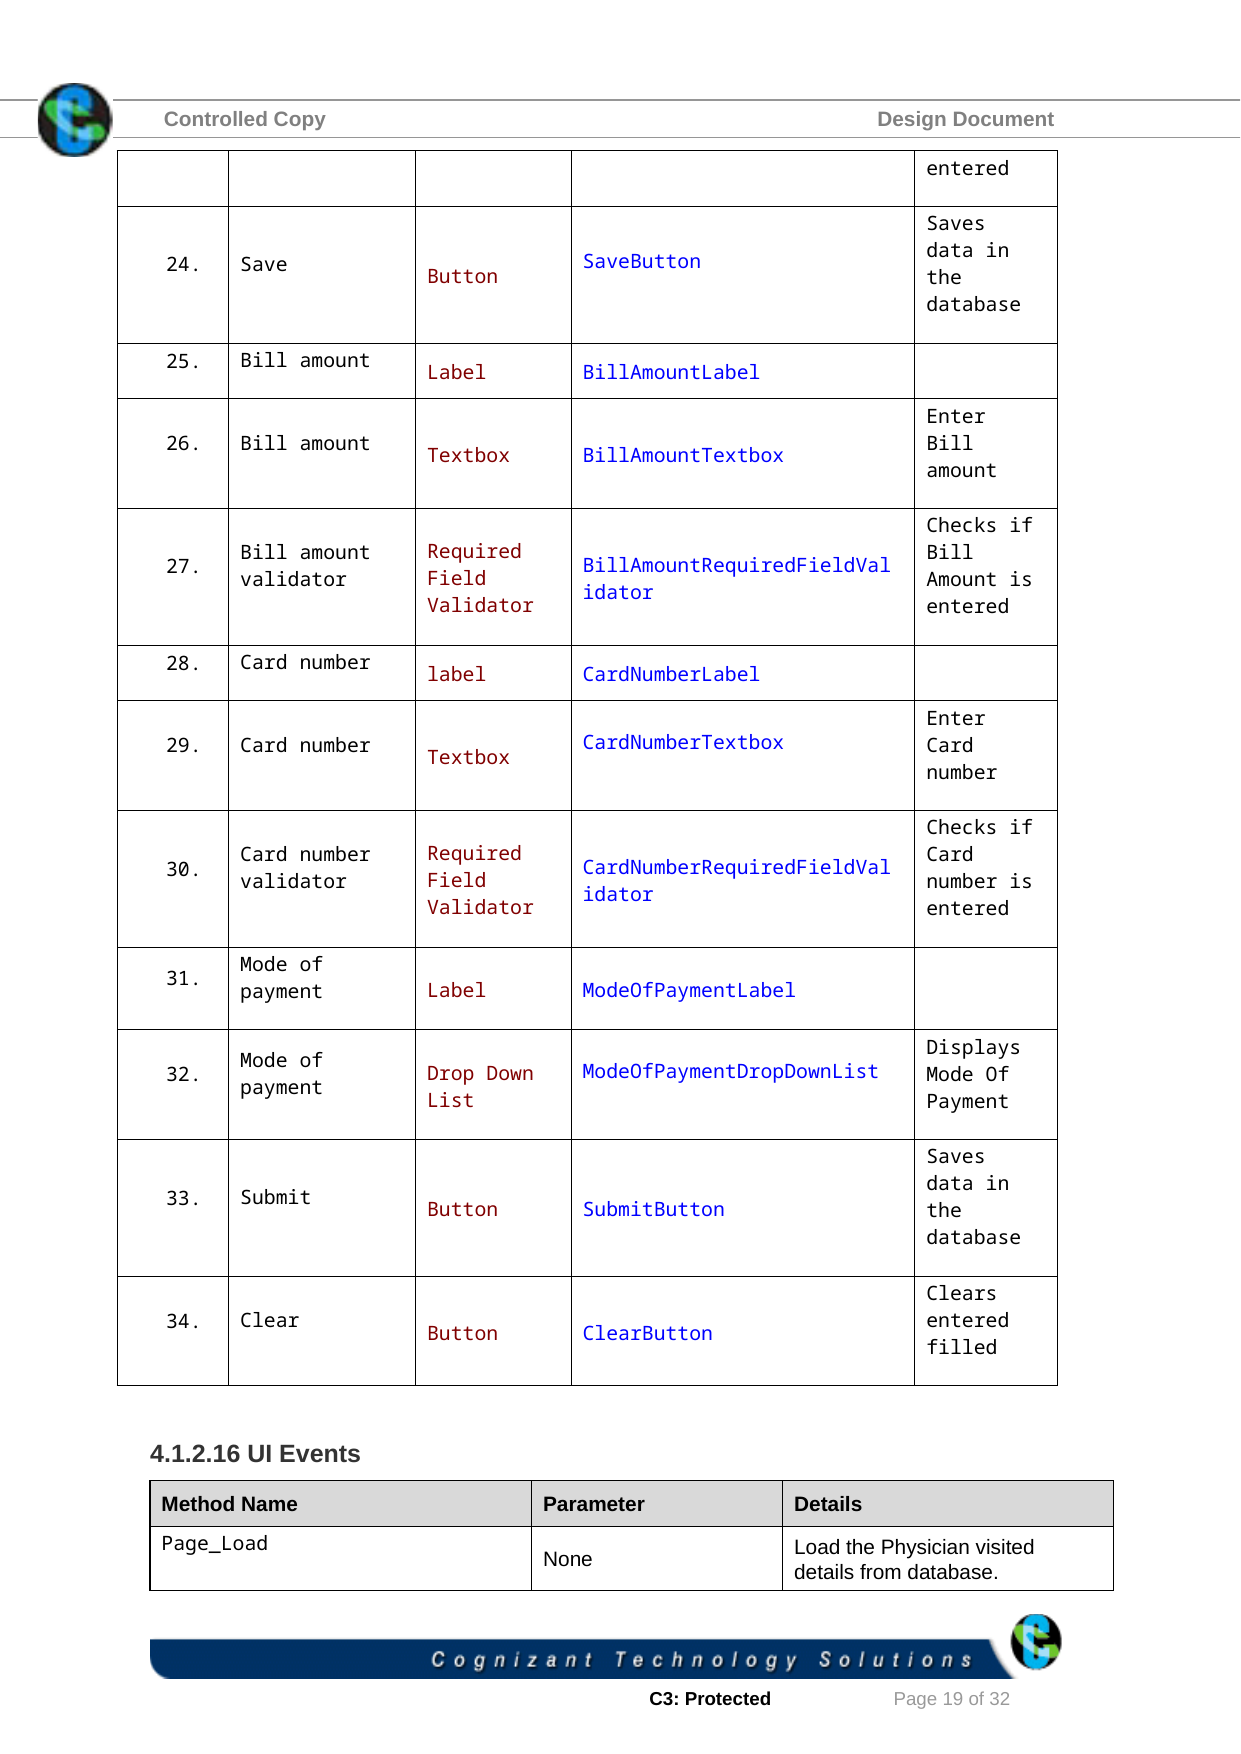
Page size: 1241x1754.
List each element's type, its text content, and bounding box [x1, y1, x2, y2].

table_cell [118, 948, 228, 1029]
table_header Method Name [151, 1481, 531, 1526]
table_cell [118, 1277, 228, 1385]
table_cell [118, 344, 228, 398]
table_cell label [416, 646, 571, 700]
table_cell Required Field Validator [416, 811, 571, 947]
table_cell Mode of payment [229, 948, 415, 1029]
table_cell Textbox [416, 701, 571, 810]
picture [37, 83, 113, 157]
table_header Details [783, 1481, 1113, 1526]
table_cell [416, 151, 571, 206]
table_cell Displays Mode Of Payment [915, 1030, 1057, 1139]
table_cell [915, 151, 1057, 206]
table_cell CardNumberTextbox [572, 701, 914, 810]
table_cell Card number [229, 701, 415, 810]
table_cell Card number [229, 646, 415, 700]
table_cell [118, 207, 228, 342]
table_cell [118, 399, 228, 508]
table_cell [118, 1030, 228, 1139]
picture [150, 1614, 1104, 1679]
table_cell Clear [229, 1277, 415, 1385]
table_cell Save [229, 207, 415, 342]
table_cell [118, 509, 228, 644]
table_cell Required Field Validator [416, 509, 571, 644]
table_cell Saves data in the database [915, 207, 1057, 342]
table_cell Checks if Bill Amount is entered [915, 509, 1057, 644]
table_cell Drop Down List [416, 1030, 571, 1139]
table_cell [915, 948, 1057, 1029]
table_header Parameter [532, 1481, 782, 1526]
table_cell Enter Card number [915, 701, 1057, 810]
table_cell Button [416, 207, 571, 342]
table_cell ModeOfPaymentLabel [572, 948, 914, 1029]
table_cell [118, 646, 228, 700]
table_cell [915, 344, 1057, 398]
table_cell [118, 1140, 228, 1276]
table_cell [229, 151, 415, 206]
table_cell None [532, 1527, 782, 1590]
table_cell Label [416, 948, 571, 1029]
table_cell Card number validator [229, 811, 415, 947]
table_cell SubmitButton [572, 1140, 914, 1276]
table_cell Textbox [416, 399, 571, 508]
table_cell Label [416, 344, 571, 398]
table_cell [118, 701, 228, 810]
table_cell Bill amount validator [229, 509, 415, 644]
table_cell BillAmountLabel [572, 344, 914, 398]
table_cell Checks if Card number is entered [915, 811, 1057, 947]
table_cell Bill amount [229, 399, 415, 508]
table_cell Mode of payment [229, 1030, 415, 1139]
table_cell ClearButton [572, 1277, 914, 1385]
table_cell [572, 151, 914, 206]
table_cell [118, 151, 228, 206]
table_cell Bill amount [229, 344, 415, 398]
subtitle 4.1.2.16 UI Events [150, 1439, 1090, 1468]
table_cell BillAmountTextbox [572, 399, 914, 508]
table_cell SaveButton [572, 207, 914, 342]
table_cell BillAmountRequiredFieldValidator [572, 509, 914, 644]
table_cell Button [416, 1277, 571, 1385]
table_cell Saves data in the database [915, 1140, 1057, 1276]
table_cell Load the Physician visited details from database. [783, 1527, 1113, 1590]
table_cell Enter Bill amount [915, 399, 1057, 508]
table_cell ModeOfPaymentDropDownList [572, 1030, 914, 1139]
table_cell Submit [229, 1140, 415, 1276]
table_cell CardNumberRequiredFieldValidator [572, 811, 914, 947]
table_cell [915, 646, 1057, 700]
table_cell CardNumberLabel [572, 646, 914, 700]
table_cell Page_Load [151, 1527, 531, 1590]
table_cell Button [416, 1140, 571, 1276]
table_cell [118, 811, 228, 947]
table_cell Clears entered filled [915, 1277, 1057, 1385]
